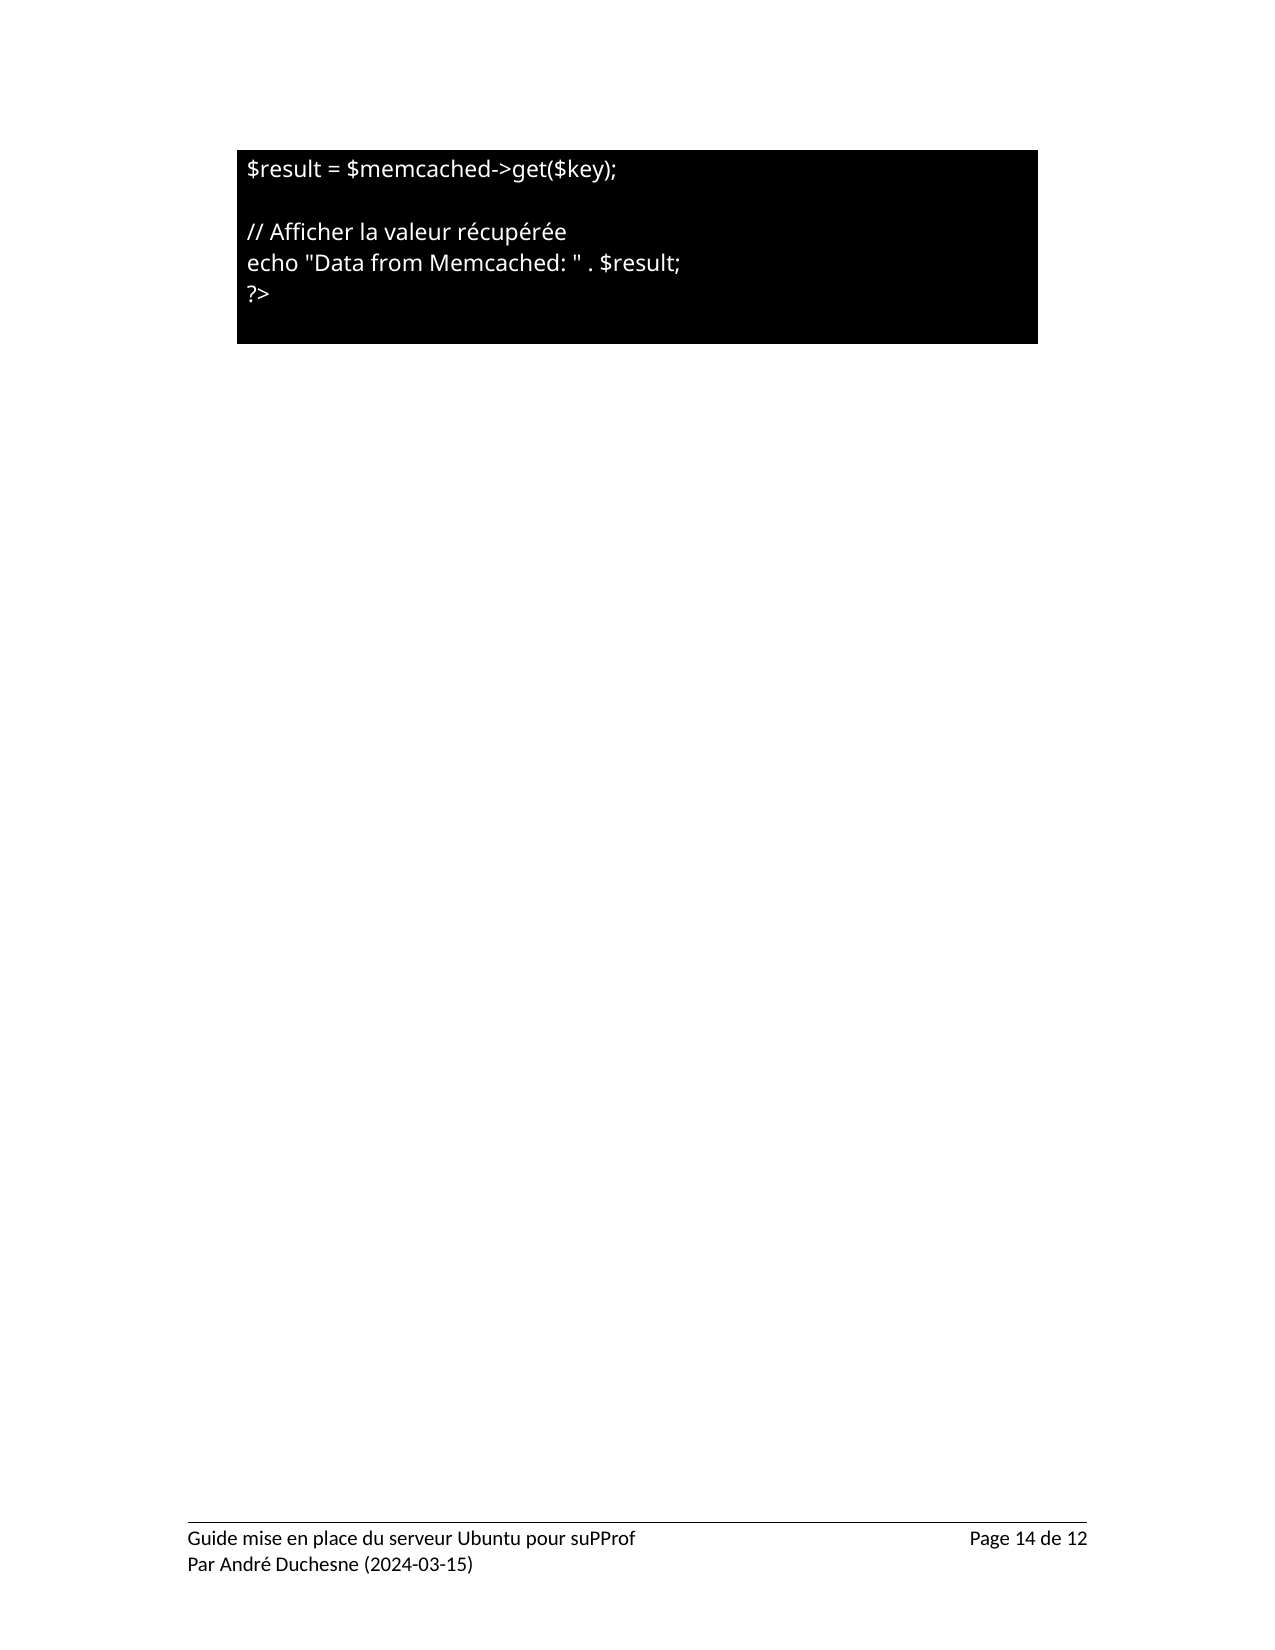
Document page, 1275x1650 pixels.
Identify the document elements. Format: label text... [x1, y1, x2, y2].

text echo "Data from Memcached: " . $result; [238, 244, 1037, 275]
text $result = $memcached->get($key); [238, 151, 1037, 181]
text // Afficher la valeur récupérée [238, 212, 1037, 244]
text ?> [238, 275, 1037, 306]
